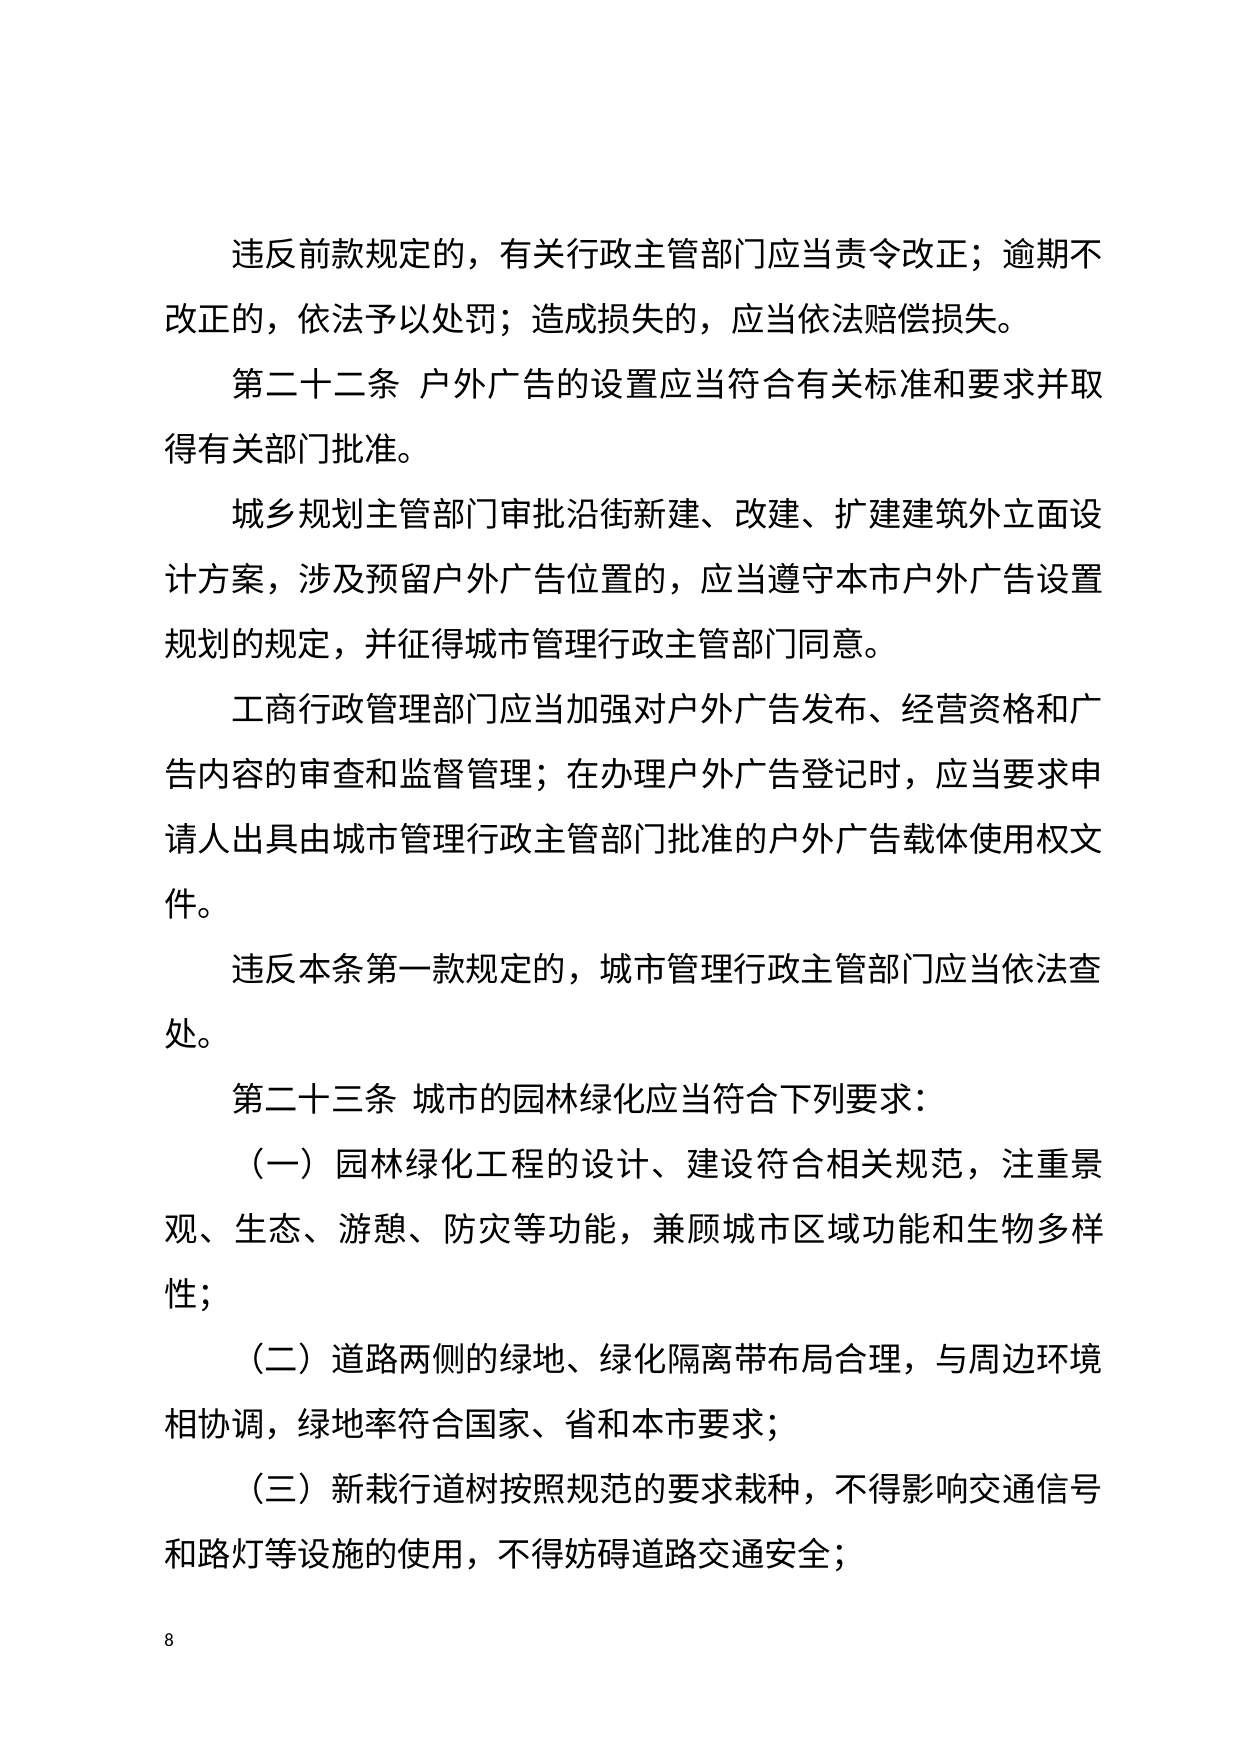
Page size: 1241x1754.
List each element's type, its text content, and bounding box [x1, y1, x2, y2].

text 工商行政管理部门应当加强对户外广告发布、经营资格和广告内容的审查和监督管理；在办理户外广告登记时，应当要求申请人出具由城市管理行政主管部门批准的户外广告载体使用权文件。 [164, 674, 1105, 934]
text （三）新栽行道树按照规范的要求栽种，不得影响交通信号和路灯等设施的使用，不得妨碍道路交通安全； [164, 1454, 1105, 1584]
text 第二十三条 城市的园林绿化应当符合下列要求： [164, 1064, 1105, 1129]
text 违反本条第一款规定的，城市管理行政主管部门应当依法查处。 [164, 934, 1105, 1064]
text （一）园林绿化工程的设计、建设符合相关规范，注重景观、生态、游憩、防灾等功能，兼顾城市区域功能和生物多样性； [164, 1129, 1105, 1324]
text 城乡规划主管部门审批沿街新建、改建、扩建建筑外立面设计方案，涉及预留户外广告位置的，应当遵守本市户外广告设置规划的规定，并征得城市管理行政主管部门同意。 [164, 479, 1105, 674]
text 第二十二条 户外广告的设置应当符合有关标准和要求并取得有关部门批准。 [164, 349, 1105, 479]
text （二）道路两侧的绿地、绿化隔离带布局合理，与周边环境相协调，绿地率符合国家、省和本市要求； [164, 1324, 1105, 1454]
text 违反前款规定的，有关行政主管部门应当责令改正；逾期不改正的，依法予以处罚；造成损失的，应当依法赔偿损失。 [164, 219, 1105, 349]
